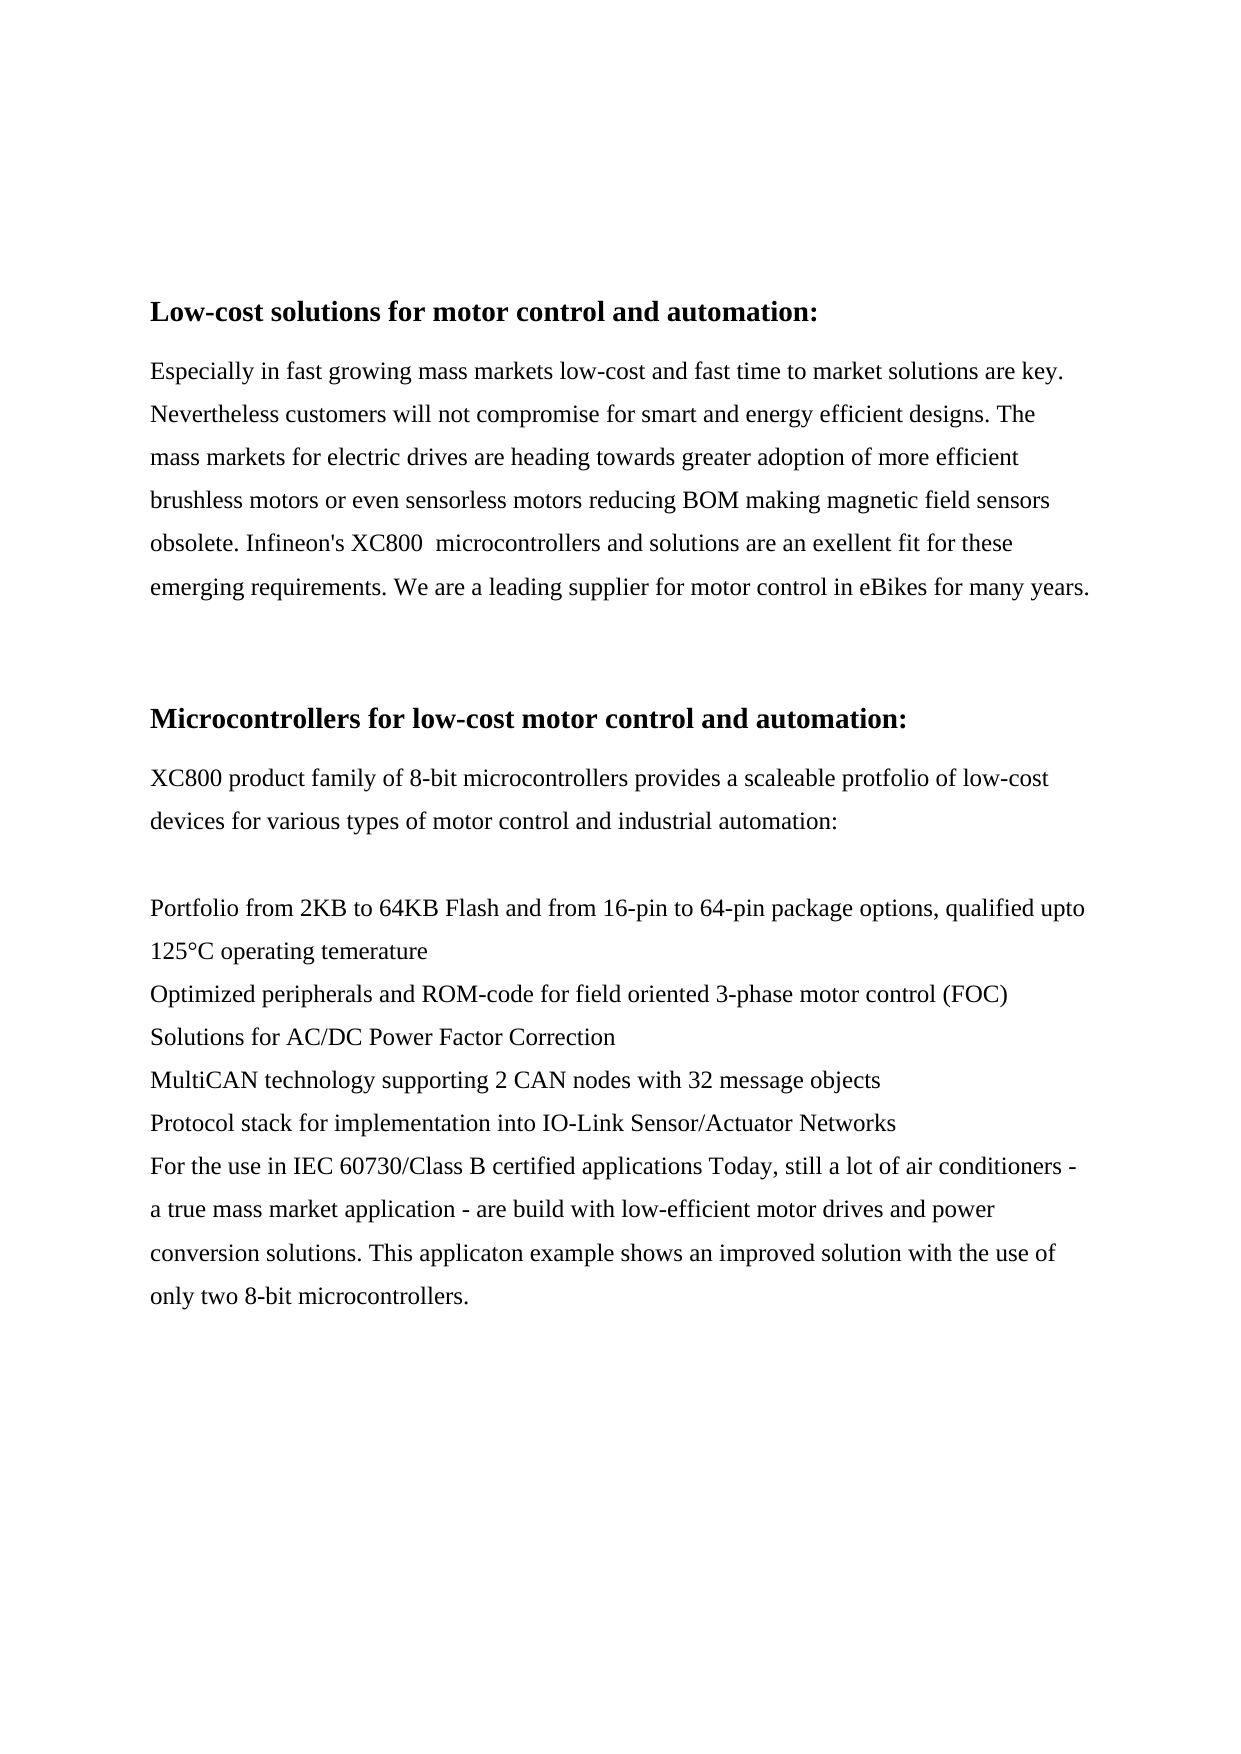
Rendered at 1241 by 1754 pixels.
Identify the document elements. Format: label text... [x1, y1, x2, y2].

text Portfolio from 2KB to 64KB Flash and from 16-pin to 64-pin package options, qualified upto 125°C operating temerature [150, 893, 1090, 964]
text XC800 product family of 8-bit microcontrollers provides a scaleable protfolio of low-cost devices for various types of motor control and industrial automation: [150, 763, 1090, 835]
text Microcontrollers for low-cost motor control and automation: [150, 701, 1090, 734]
text For the use in IEC 60730/Class B certified applications Today, still a lot of air conditioners - a true mass market application - are build with low-efficient motor drives and power conversion solutions. This applicaton example shows an improved solution with the use of only two 8-bit microcontrollers. [150, 1151, 1090, 1309]
text Solutions for AC/DC Power Factor Correction [150, 1022, 1090, 1051]
text Protocol stack for implementation into IO-Link Sensor/Actuator Networks [150, 1108, 1090, 1137]
text Optimized peripherals and ROM-code for field oriented 3-phase motor control (FOC) [150, 979, 1090, 1008]
text MultiCAN technology supporting 2 CAN nodes with 32 message objects [150, 1065, 1090, 1094]
text Especially in fast growing mass markets low-cost and fast time to market solutions are key. Nevertheless customers will not compromise for smart and energy efficient designs. The mass markets for electric drives are heading towards greater adoption of more efficient brushless motors or even sensorless motors reducing BOM making magnetic field sensors obsolete. Infineon's XC800 microcontrollers and solutions are an exellent fit for these emerging requirements. We are a leading supplier for motor control in eBikes for many years. [150, 356, 1090, 600]
text Low-cost solutions for motor control and automation: [150, 294, 1090, 327]
